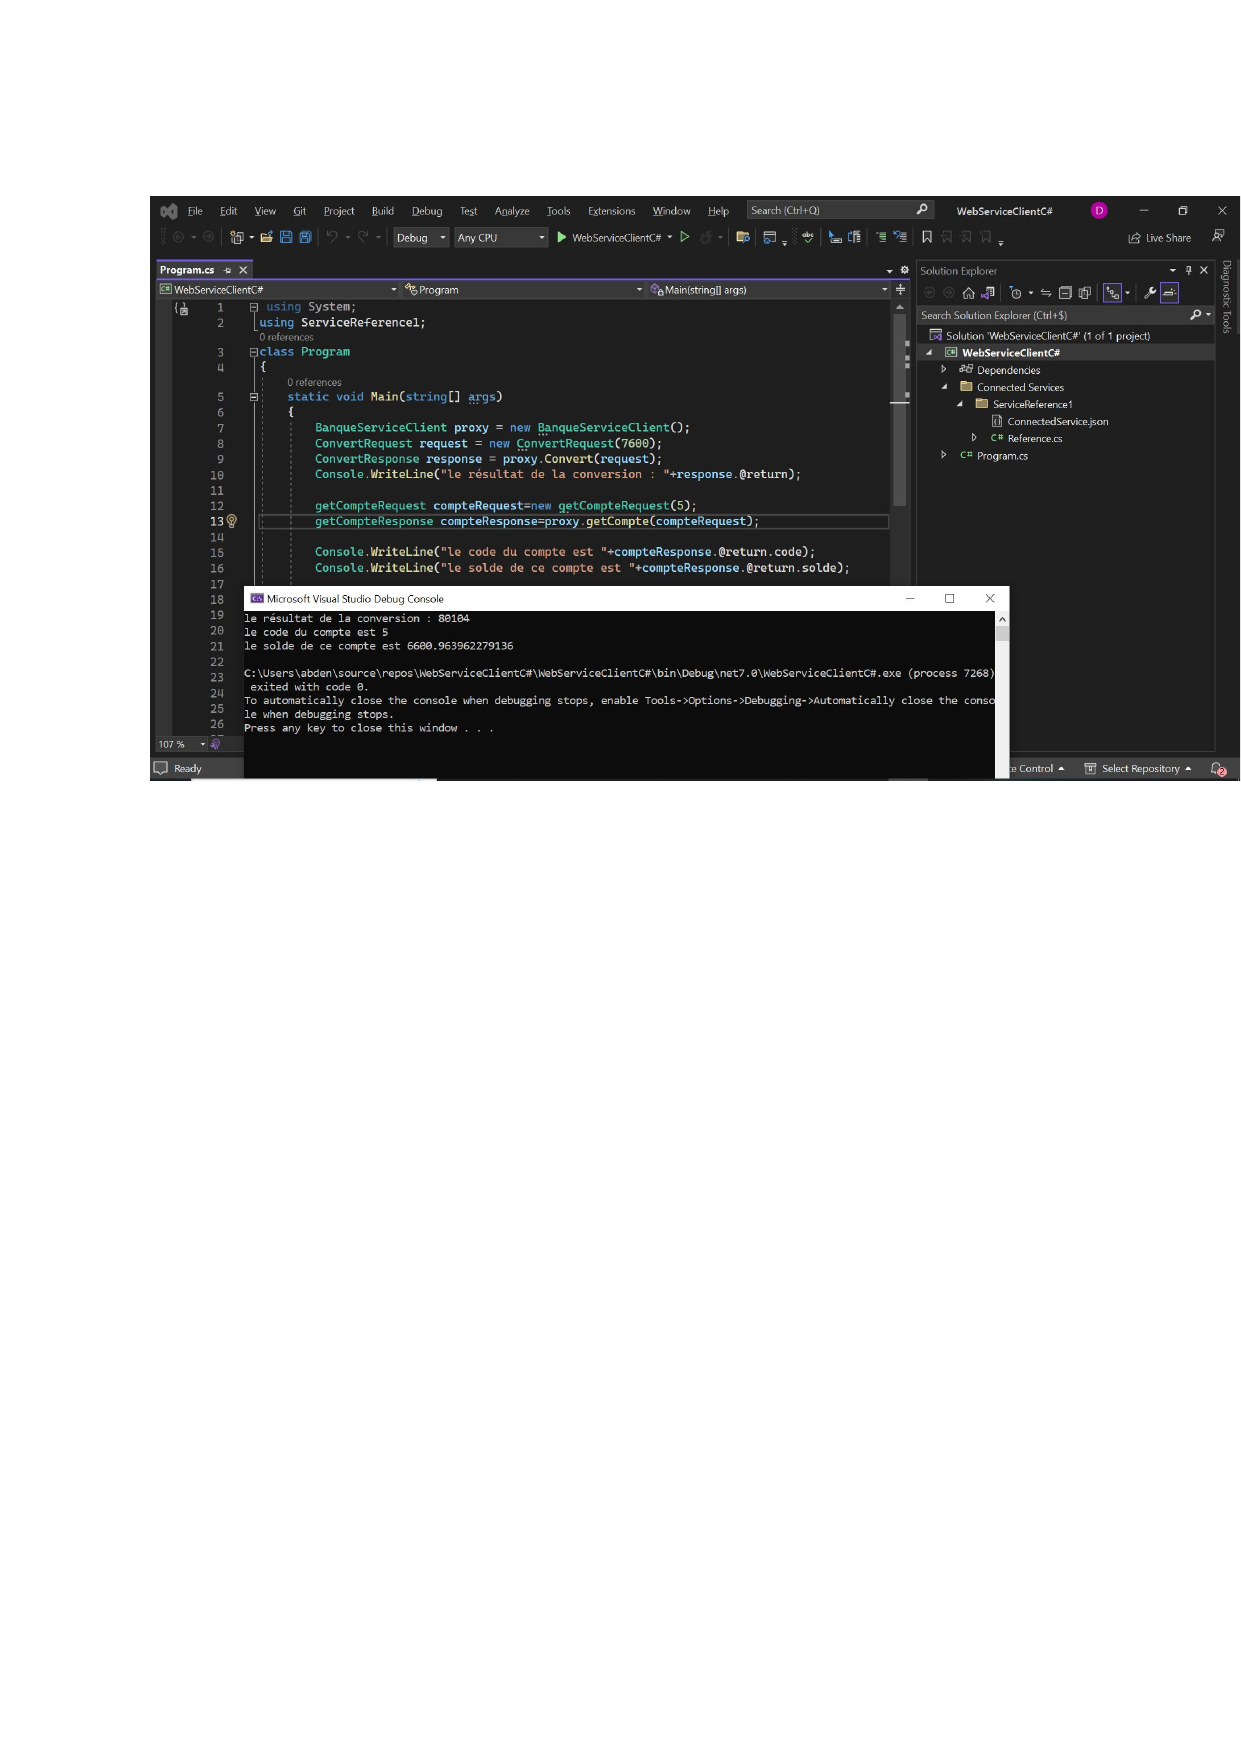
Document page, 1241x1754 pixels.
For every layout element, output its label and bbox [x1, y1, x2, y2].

picture [150, 196, 1241, 781]
